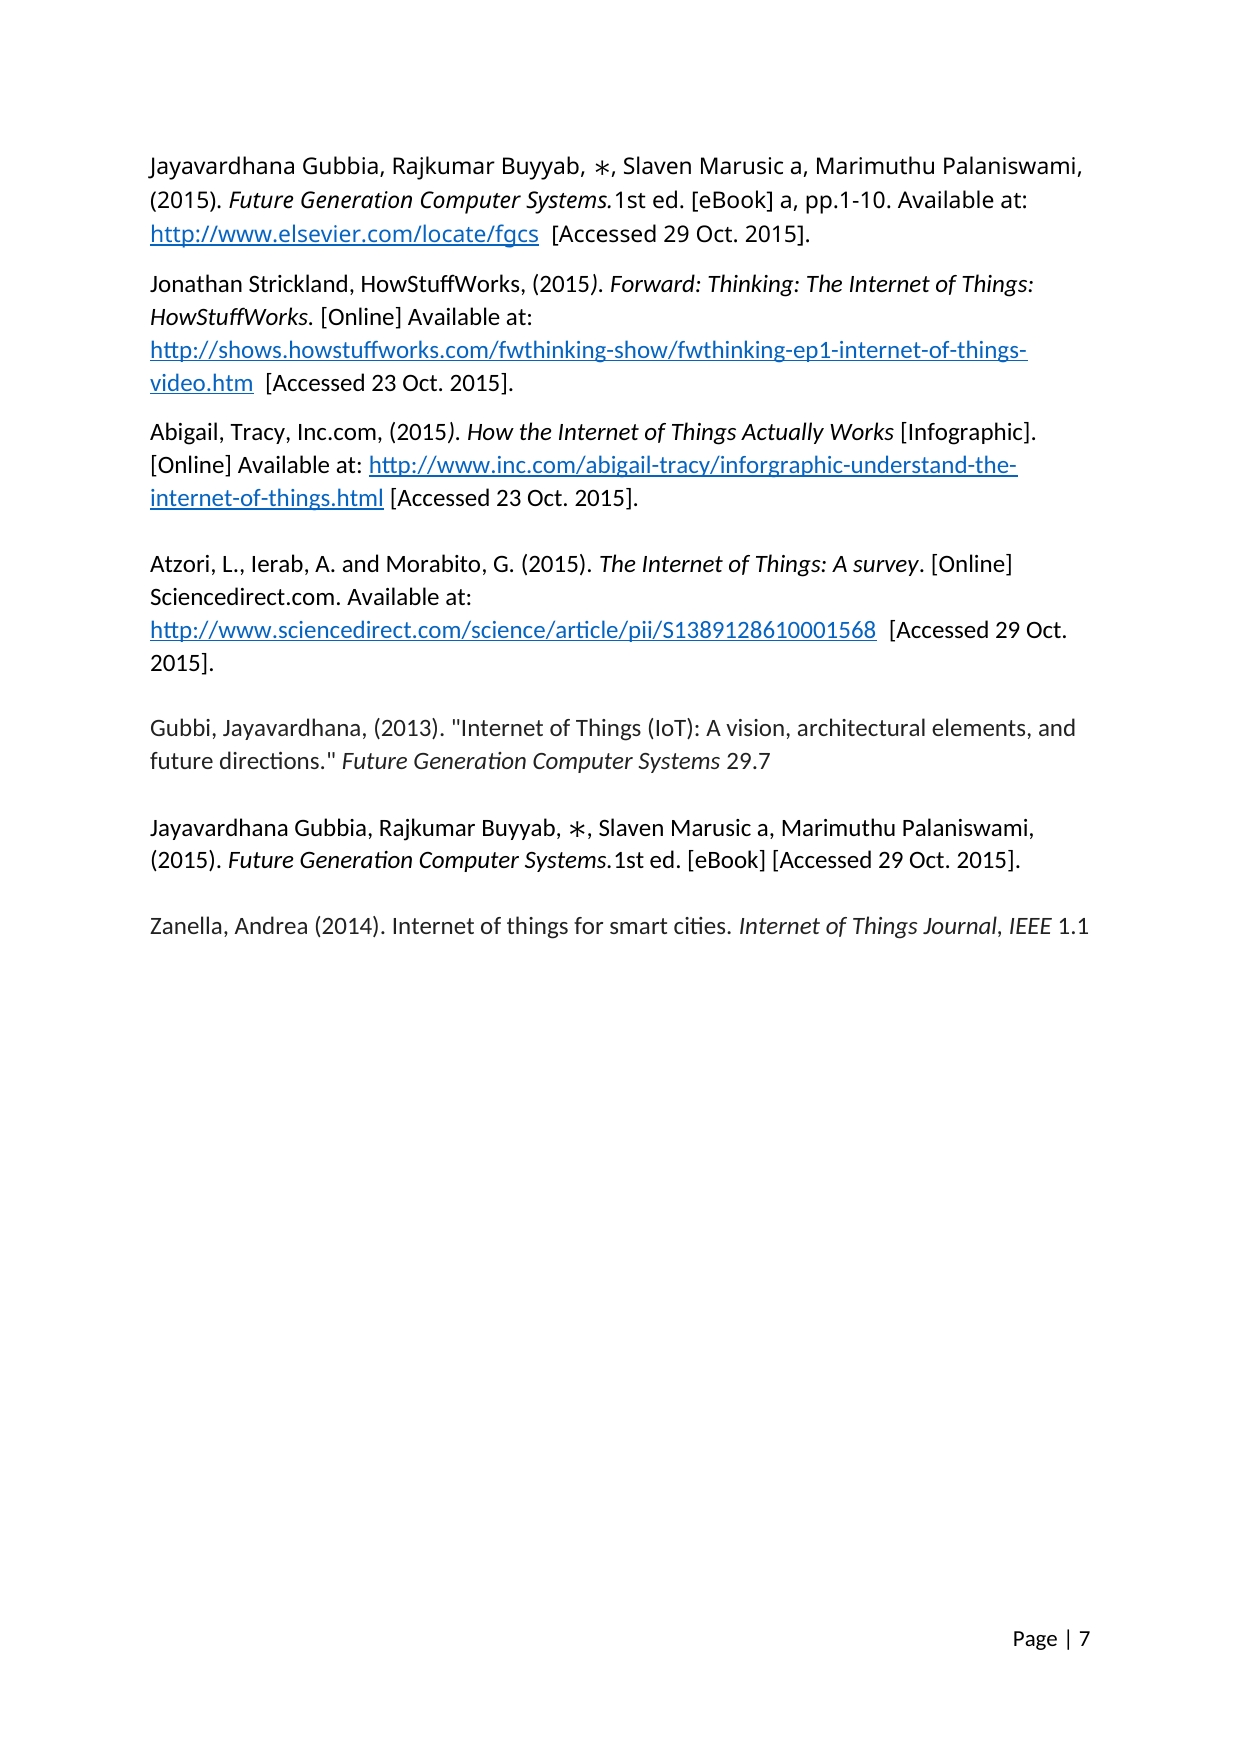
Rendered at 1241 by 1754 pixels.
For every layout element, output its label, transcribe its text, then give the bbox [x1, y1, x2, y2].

text Jonathan Strickland, HowStuffWorks, (2015). Forward: Thinking: The Internet of Things: HowStuffWorks. [Online] Available at: http://shows.howstuffworks.com/fwthinking-show/fwthinking-ep1-internet-of-things-video.htm [Accessed 23 Oct. 2015]. [150, 268, 1090, 397]
text Atzori, L., Ierab, A. and Morabito, G. (2015). The Internet of Things: A survey. [Online] Sciencedirect.com. Available at: http://www.sciencedirect.com/science/article/pii/S1389128610001568 [Accessed 29 Oct. 2015]. [150, 548, 1090, 677]
text Jayavardhana Gubbia, Rajkumar Buyyab, ∗, Slaven Marusic a, Marimuthu Palaniswami, (2015). Future Generation Computer Systems.1st ed. [eBook] [Accessed 29 Oct. 2015]. [150, 811, 1090, 875]
text Zanella, Andrea (2014). Internet of things for smart cities. Internet of Things Journal, IEEE 1.1 [150, 911, 1090, 941]
text Jayavardhana Gubbia, Rajkumar Buyyab, ∗, Slaven Marusic a, Marimuthu Palaniswami, (2015). Future Generation Computer Systems.1st ed. [eBook] a, pp.1-10. Available at: http://www.elsevier.com/locate/fgcs [Accessed 29 Oct. 2015]. [150, 150, 1090, 249]
text Gubbi, Jayavardhana, (2013). "Internet of Things (IoT): A vision, architectural elements, and future directions." Future Generation Computer Systems 29.7 [150, 712, 1090, 776]
